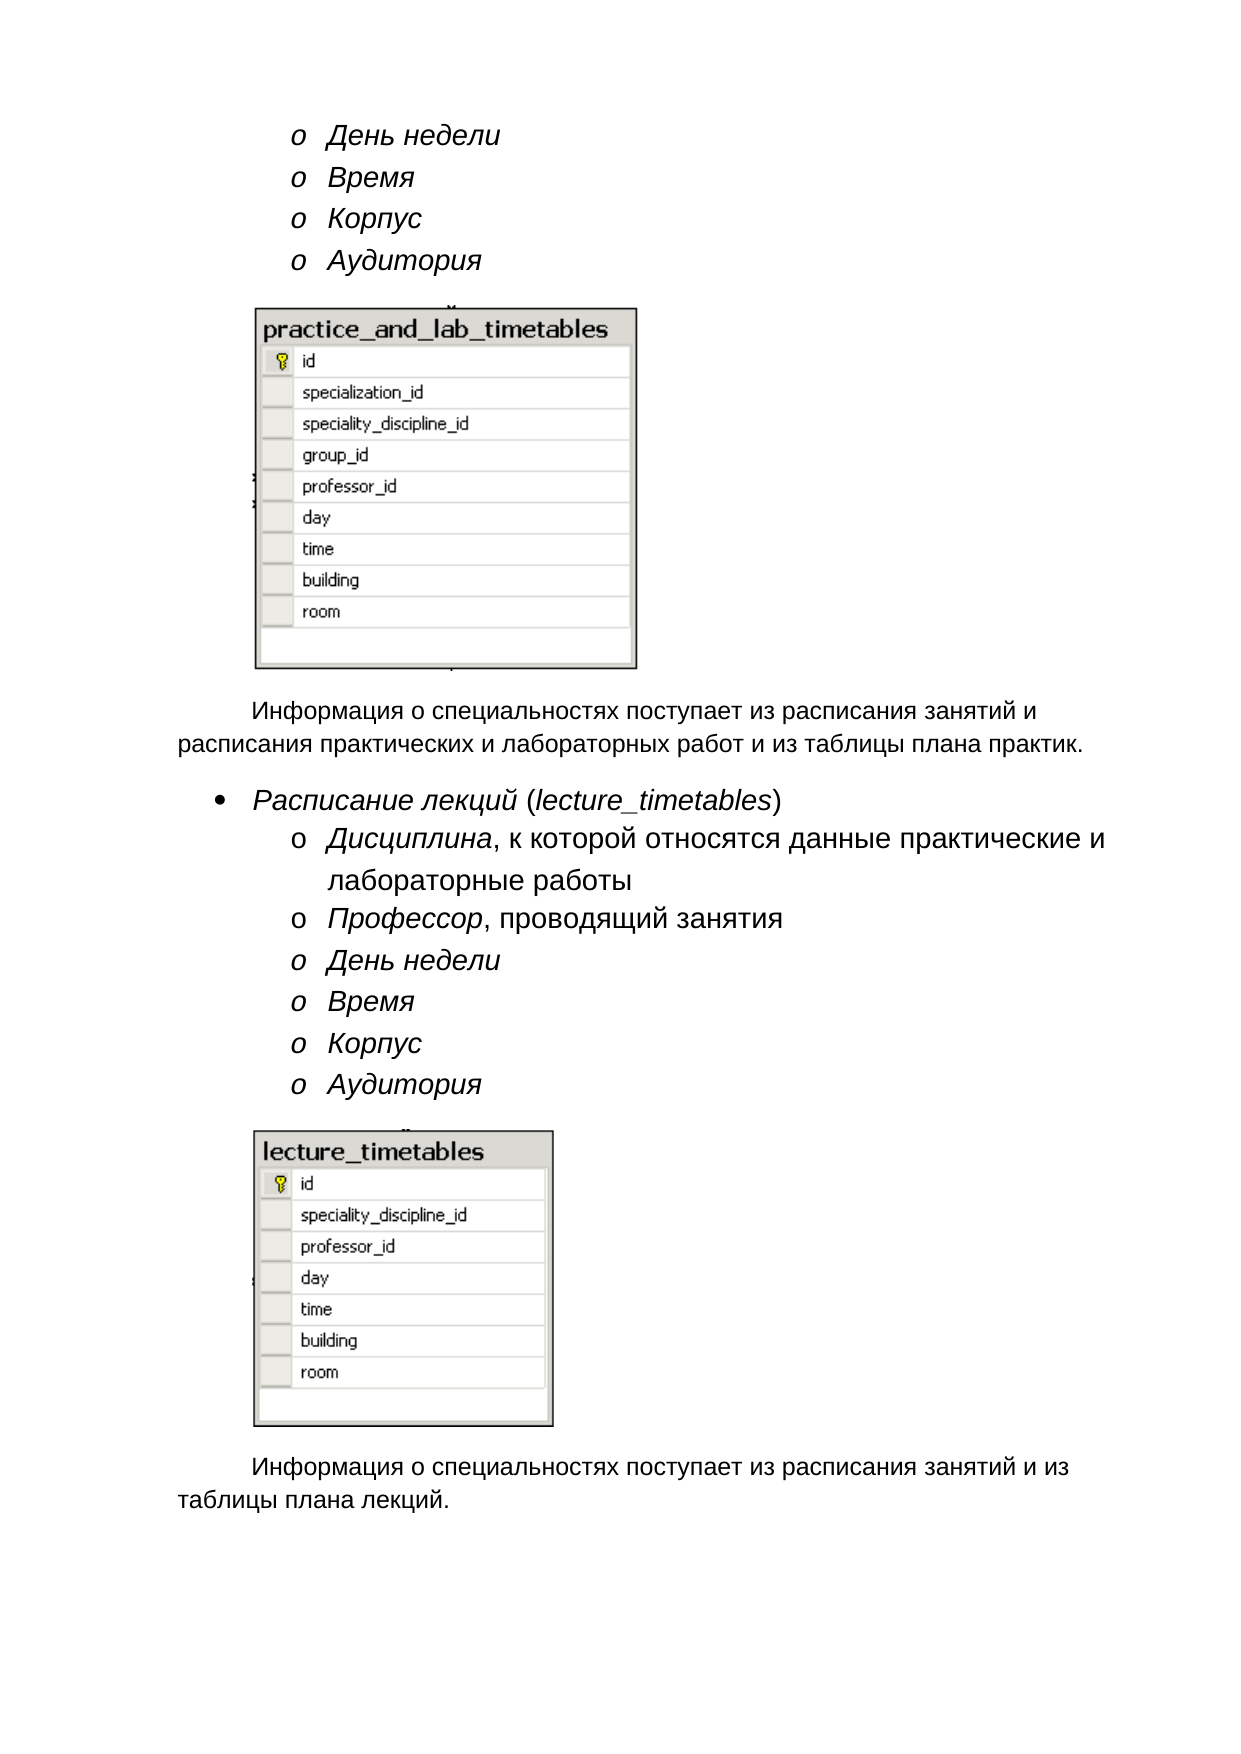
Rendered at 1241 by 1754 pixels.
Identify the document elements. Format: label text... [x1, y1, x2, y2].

list Время [290, 160, 1152, 196]
text Информация о специальностях поступает из расписания занятий и из таблицы плана лекций. [177, 1452, 1152, 1513]
list Корпус [290, 201, 1152, 237]
list Дисциплина, к которой относятся данные практические и лабораторные работы [290, 821, 1152, 896]
list Время [290, 984, 1152, 1020]
list Корпус [290, 1026, 1152, 1062]
list Аудитория [290, 243, 1152, 279]
picture [252, 305, 639, 671]
list День недели [290, 118, 1152, 154]
picture [252, 1129, 554, 1427]
list Аудитория [290, 1067, 1152, 1103]
text Информация о специальностях поступает из расписания занятий и расписания практических и лабораторных работ и из таблицы плана практик. [177, 696, 1152, 758]
list Профессор, проводящий занятия [290, 901, 1152, 937]
list Расписание лекций (lecture_timetables) [215, 783, 1152, 816]
list День недели [290, 943, 1152, 979]
